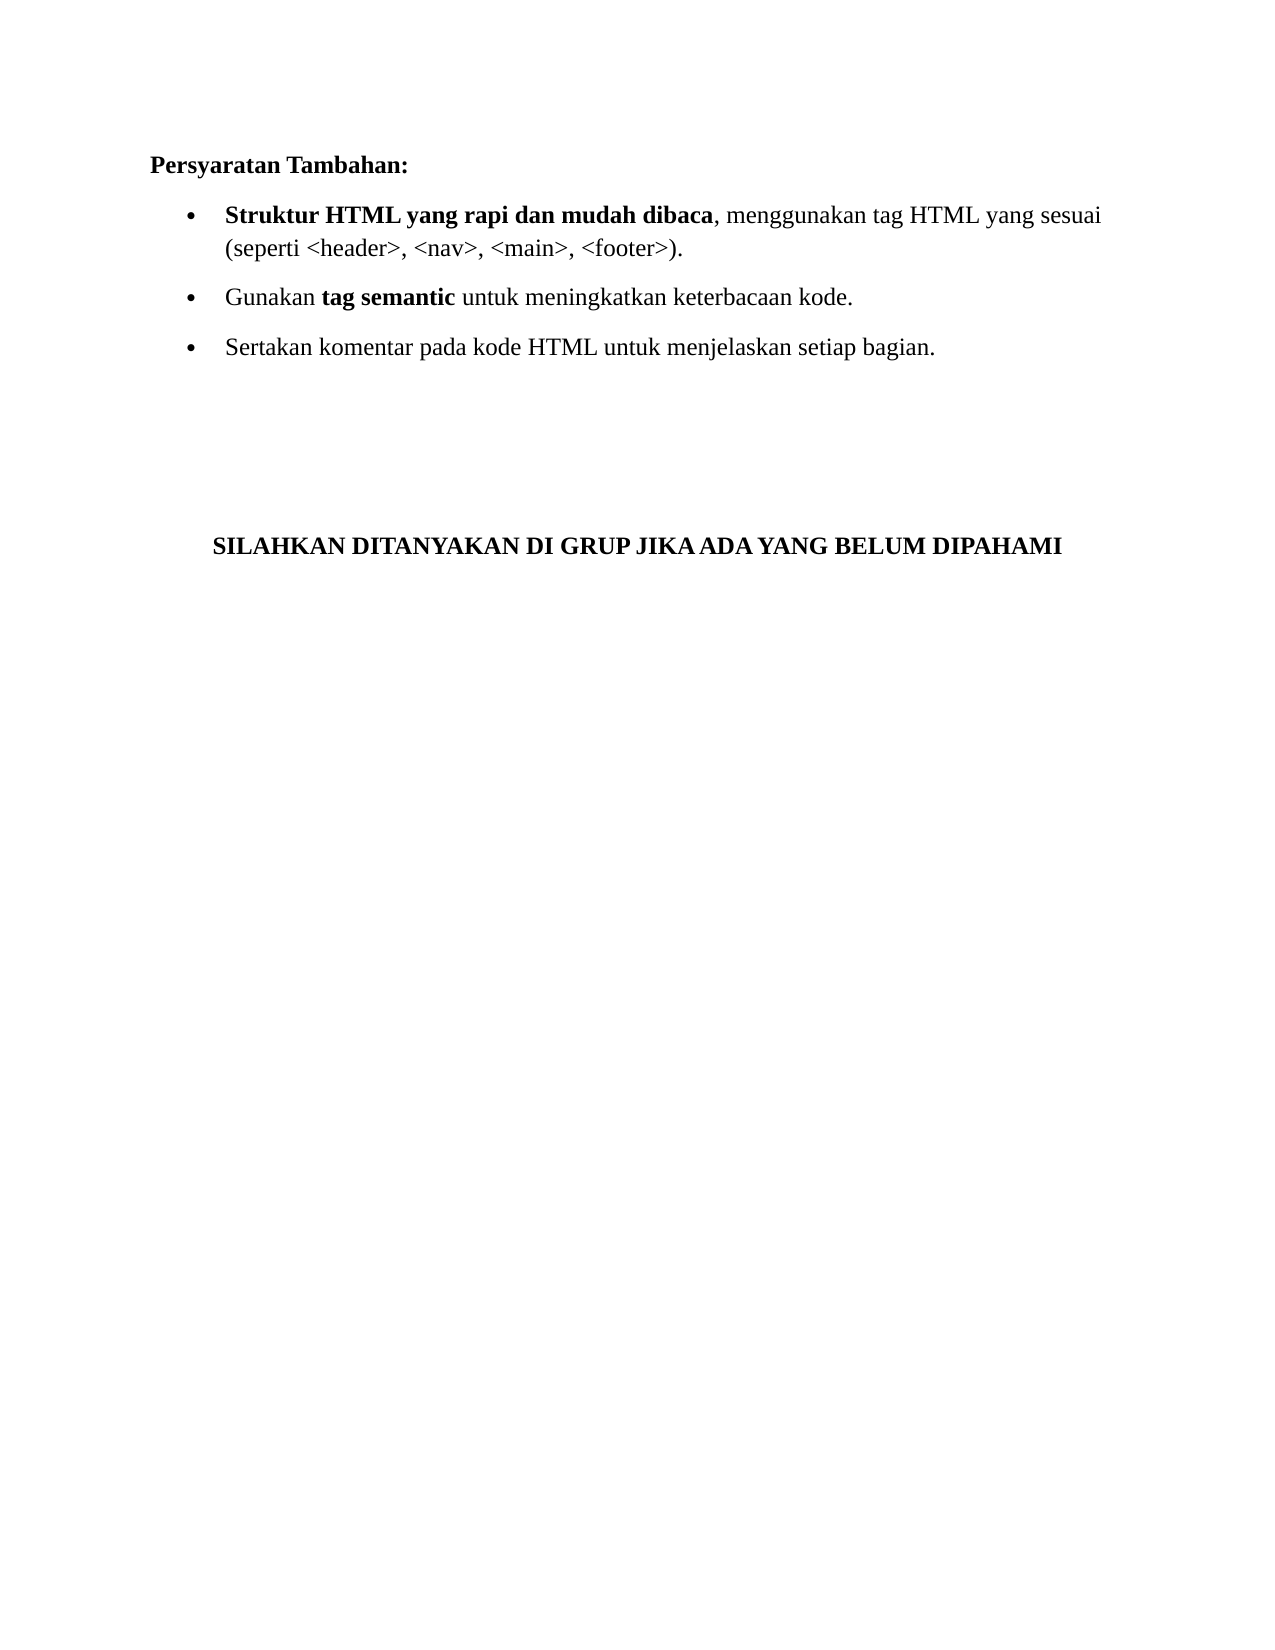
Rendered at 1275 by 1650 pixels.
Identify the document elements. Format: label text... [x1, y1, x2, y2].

text Persyaratan Tambahan: [150, 150, 1125, 179]
list Gunakan tag semantic untuk meningkatkan keterbacaan kode. [187, 282, 1125, 311]
list Sertakan komentar pada kode HTML untuk menjelaskan setiap bagian. [187, 332, 1125, 361]
text SILAHKAN DITANYAKAN DI GRUP JIKA ADA YANG BELUM DIPAHAMI [150, 531, 1125, 559]
list Struktur HTML yang rapi dan mudah dibaca, menggunakan tag HTML yang sesuai (seperti <header>, <nav>, <main>, <footer>). [187, 200, 1125, 261]
